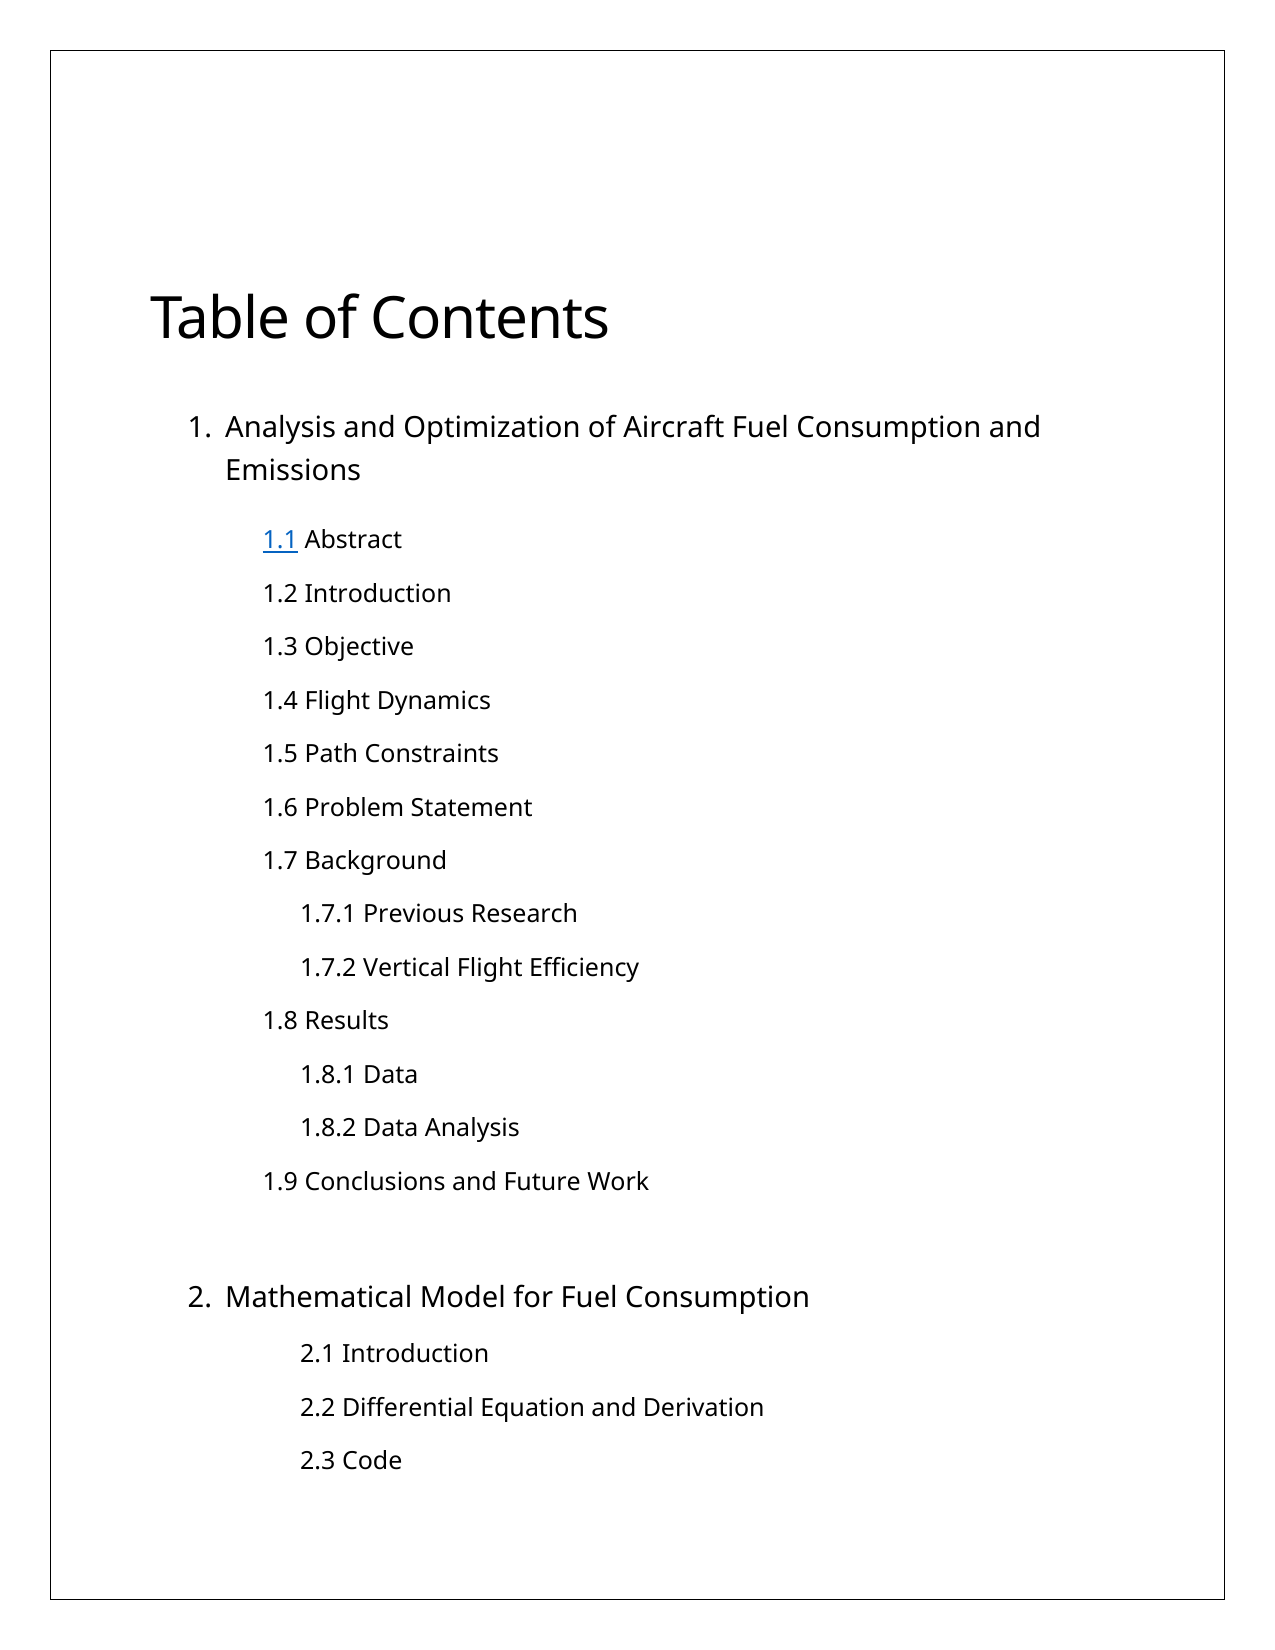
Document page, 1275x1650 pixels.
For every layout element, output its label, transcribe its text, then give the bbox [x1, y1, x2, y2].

text 1.8.2 Data Analysis [262, 1110, 1125, 1144]
text 1.8.1 Data [262, 1056, 1125, 1091]
text 2.1 Introduction [150, 1336, 1125, 1370]
text 1.5 Path Constraints [262, 736, 1125, 770]
text 1.8 Results [262, 1003, 1125, 1037]
list 1.1 Abstract [225, 522, 1125, 556]
list Analysis and Optimization of Aircraft Fuel Consumption and Emissions [187, 406, 1125, 489]
text 1.4 Flight Dynamics [262, 682, 1125, 716]
text 2.2 Differential Equation and Derivation [150, 1389, 1125, 1423]
list Mathematical Model for Fuel Consumption [187, 1276, 1125, 1316]
text 1.3 Objective [187, 629, 1125, 663]
text 1.2 Introduction [187, 576, 1125, 609]
title Table of Contents [150, 276, 1125, 356]
text 1.7 Background [262, 843, 1125, 877]
text 2.3 Code [150, 1443, 1125, 1477]
text 1.7.2 Vertical Flight Efficiency [262, 949, 1125, 984]
text 1.6 Problem Statement [262, 789, 1125, 823]
text 1.7.1 Previous Research [262, 896, 1125, 930]
text 1.9 Conclusions and Future Work [262, 1163, 1125, 1197]
